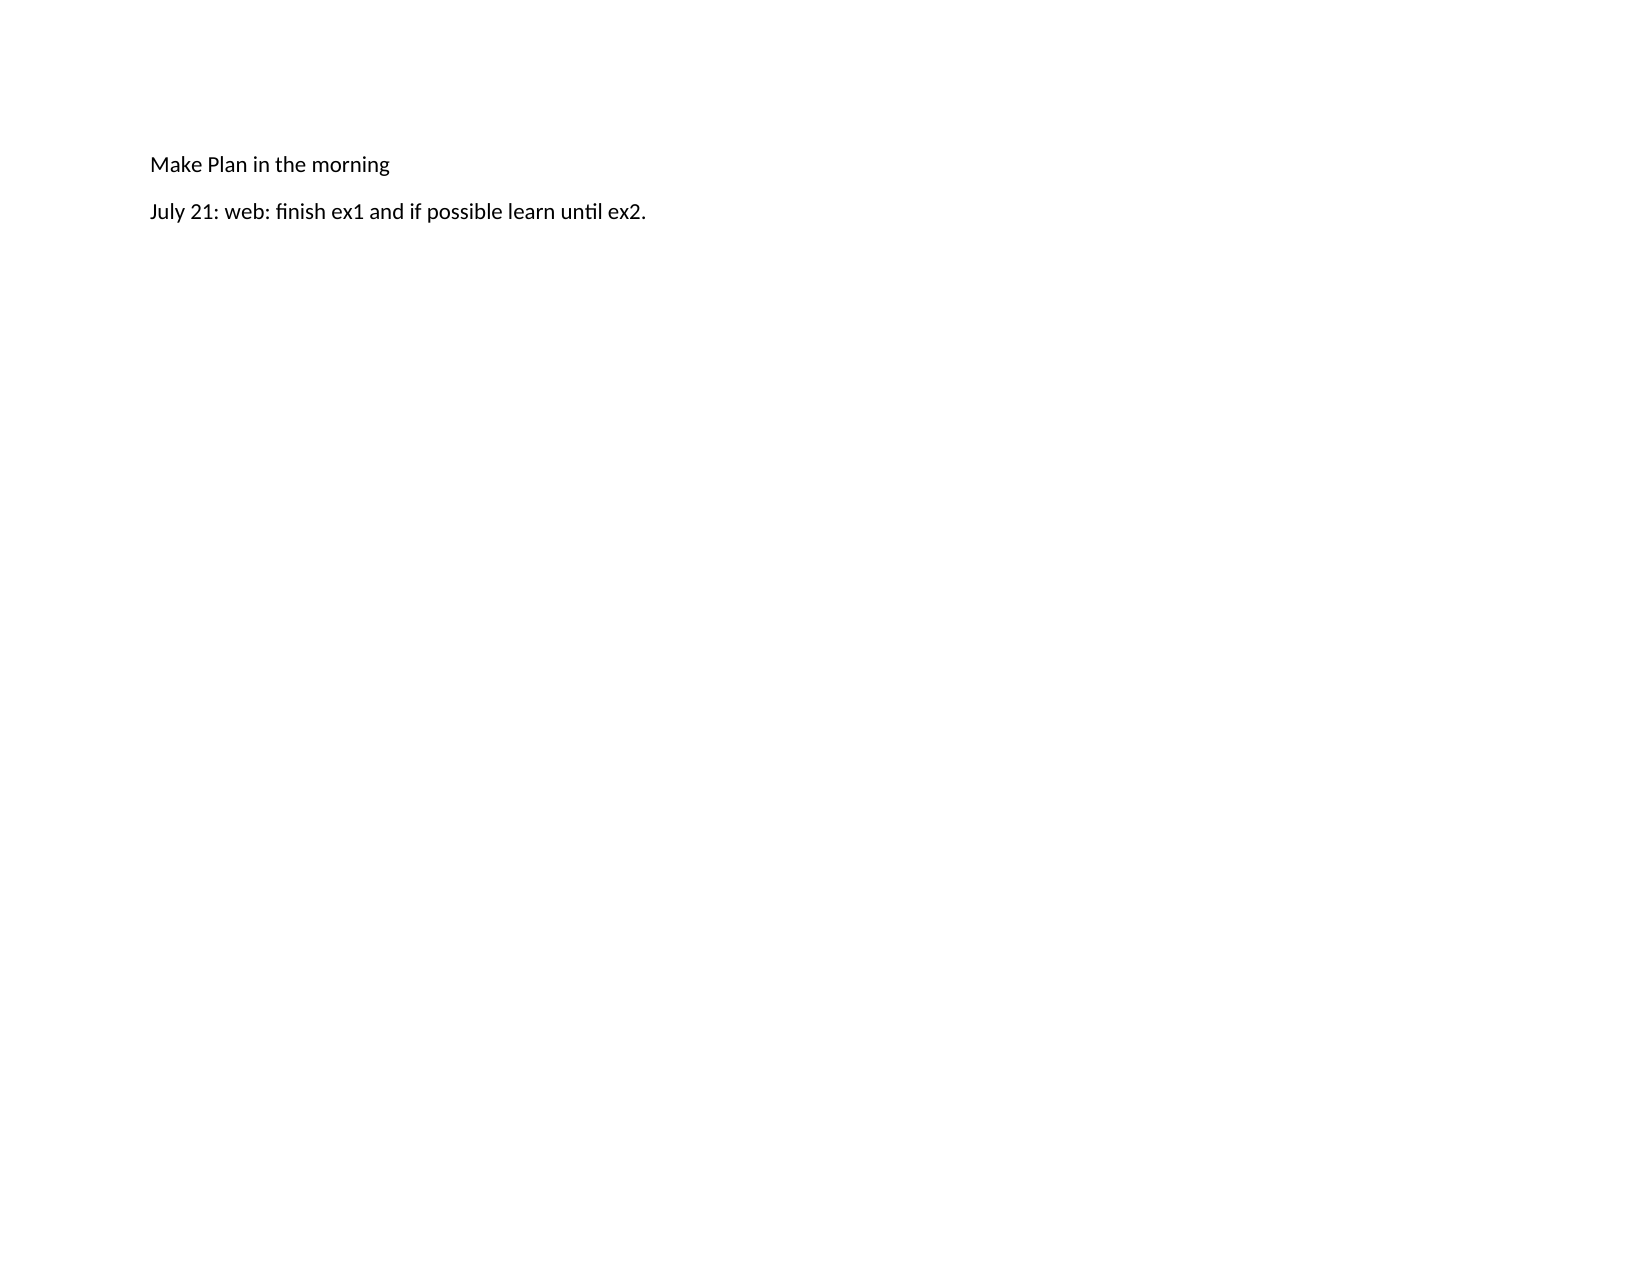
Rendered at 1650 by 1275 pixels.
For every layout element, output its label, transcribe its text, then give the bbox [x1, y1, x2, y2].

text July 21: web: finish ex1 and if possible learn until ex2. [150, 197, 1500, 225]
text Make Plan in the morning [150, 150, 1500, 178]
